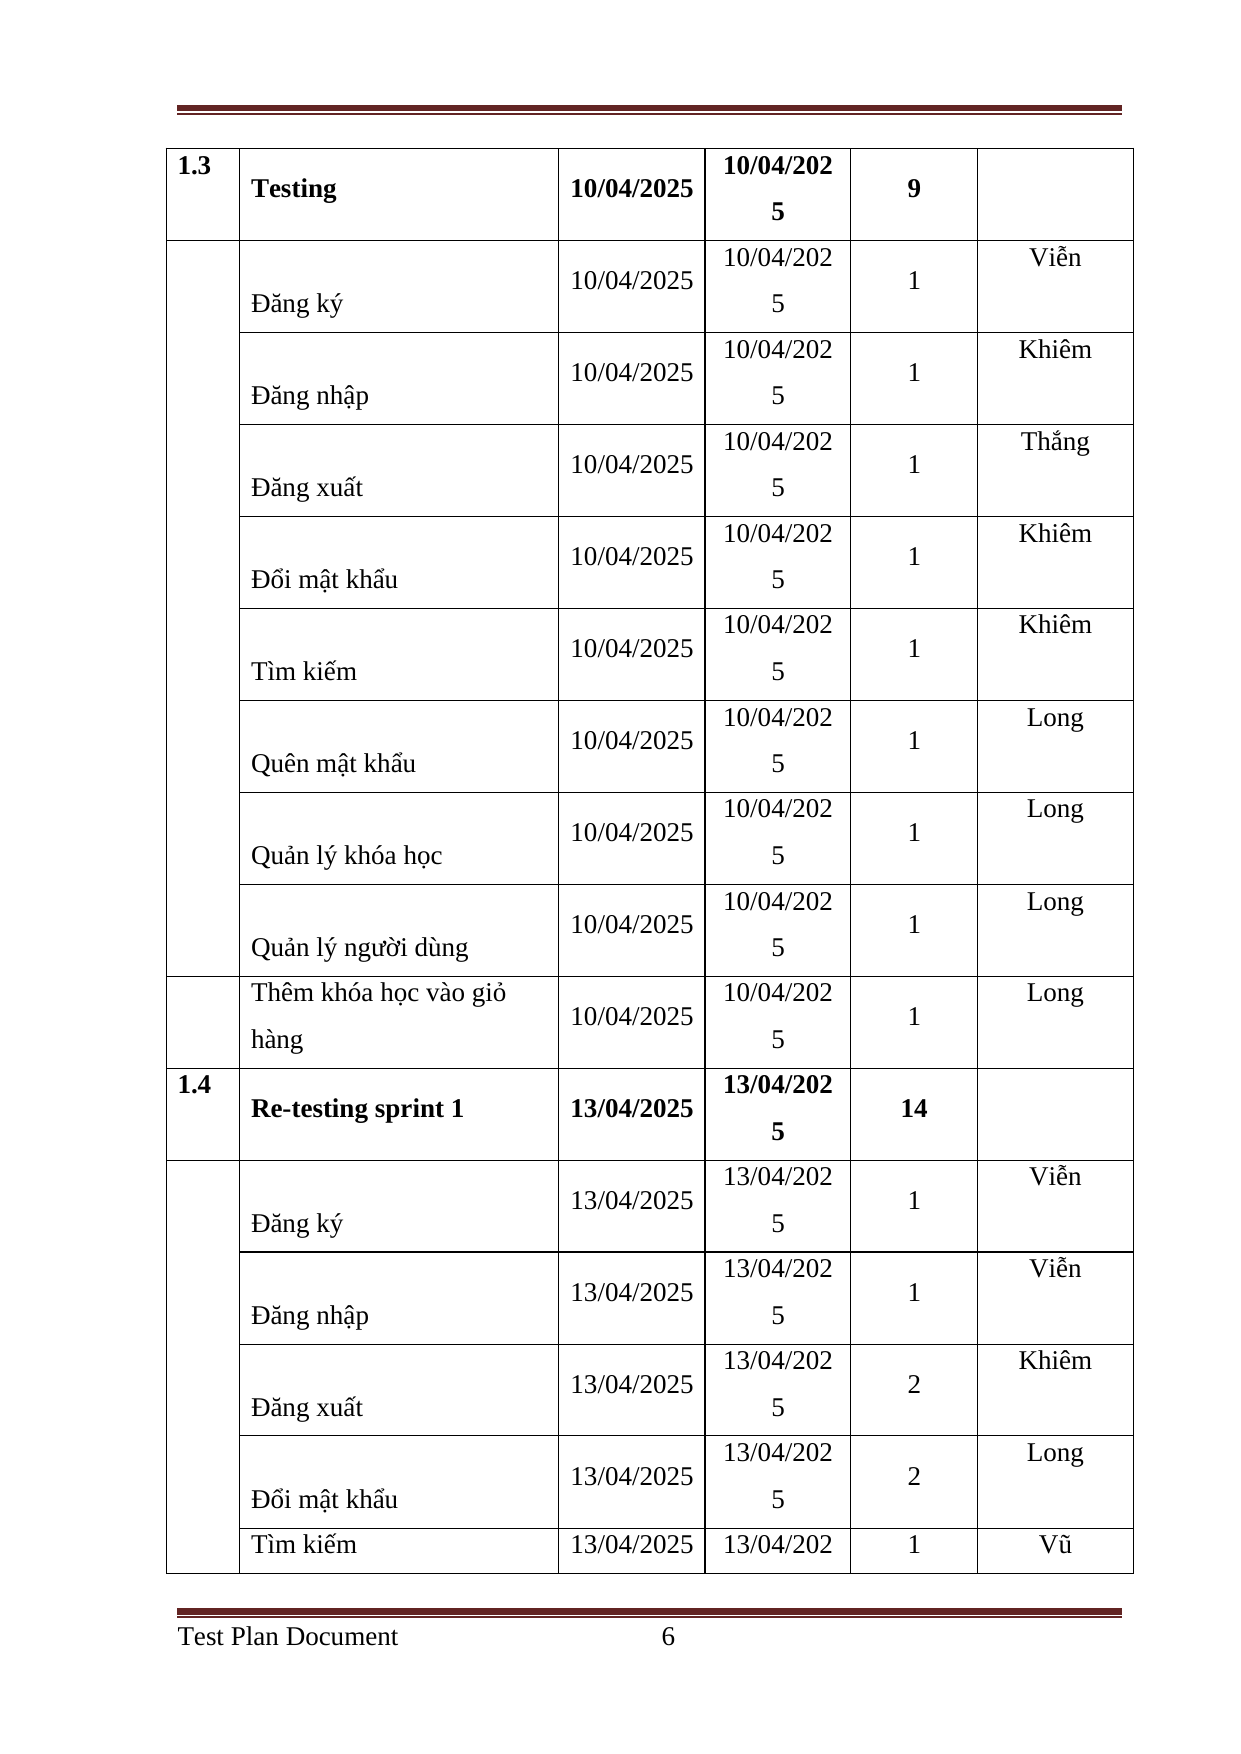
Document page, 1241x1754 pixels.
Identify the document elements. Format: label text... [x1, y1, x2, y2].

table_cell [167, 1161, 239, 1573]
table_cell Đổi mật khẩu [240, 1436, 558, 1527]
table_cell Khiêm [978, 333, 1133, 424]
table_cell 1 [851, 1253, 977, 1343]
table_cell 1 [851, 517, 977, 608]
table_cell Thắng [978, 425, 1133, 516]
table_cell 13/04/2025 [706, 1161, 850, 1251]
table_cell Đăng xuất [240, 1345, 558, 1435]
table_cell 13/04/2025 [706, 1069, 850, 1159]
table_cell 10/04/2025 [559, 609, 704, 699]
table_cell 1 [851, 241, 977, 332]
table_cell Quản lý khóa học [240, 793, 558, 883]
table_cell 10/04/2025 [706, 241, 850, 332]
table_cell Re-testing sprint 1 [240, 1069, 558, 1159]
table_cell Khiêm [978, 1345, 1133, 1435]
table_cell 10/04/2025 [559, 149, 704, 240]
table_cell [167, 977, 239, 1067]
table_cell 13/04/2025 [559, 1529, 704, 1573]
table_cell Viễn [978, 1253, 1133, 1343]
table_cell 2 [851, 1436, 977, 1527]
table_cell 10/04/2025 [559, 701, 704, 792]
table_cell 10/04/2025 [559, 241, 704, 332]
table_cell Đăng ký [240, 241, 558, 332]
table_cell Đổi mật khẩu [240, 517, 558, 608]
table_cell Đăng xuất [240, 425, 558, 516]
table_cell 2 [851, 1345, 977, 1435]
table_cell 1 [851, 1161, 977, 1251]
table_cell 10/04/2025 [706, 701, 850, 792]
table_cell 1 [851, 609, 977, 699]
table_cell 10/04/2025 [559, 885, 704, 976]
table_cell 10/04/2025 [706, 793, 850, 883]
table_cell Long [978, 701, 1133, 792]
table_cell 13/04/2025 [706, 1345, 850, 1435]
table_cell 1.3 [167, 149, 239, 240]
table_cell 13/04/2025 [706, 1253, 850, 1343]
table_cell 10/04/2025 [559, 425, 704, 516]
table_cell 10/04/2025 [559, 517, 704, 608]
table_cell Viễn [978, 241, 1133, 332]
table_cell Testing [240, 149, 558, 240]
table_cell 14 [851, 1069, 977, 1159]
table_cell 1 [851, 425, 977, 516]
table_cell 1 [851, 885, 977, 976]
table_cell Long [978, 885, 1133, 976]
table_cell 1 [851, 977, 977, 1067]
table_cell 13/04/2025 [706, 1436, 850, 1527]
table_cell Long [978, 793, 1133, 883]
table_cell 13/04/2025 [706, 1529, 850, 1573]
table_cell 1 [851, 793, 977, 883]
table_cell Long [978, 1436, 1133, 1527]
table_cell Thêm khóa học vào giỏ hàng [240, 977, 558, 1067]
table_cell Viễn [978, 1161, 1133, 1251]
table_cell 9 [851, 149, 977, 240]
table_cell Đăng ký [240, 1161, 558, 1251]
table_cell Đăng nhập [240, 333, 558, 424]
table_cell [978, 1069, 1133, 1159]
table_cell Quản lý người dùng [240, 885, 558, 976]
table_cell 13/04/2025 [559, 1436, 704, 1527]
table_cell 10/04/2025 [559, 793, 704, 883]
table_cell Long [978, 977, 1133, 1067]
table_cell 1 [851, 701, 977, 792]
table_cell Đăng nhập [240, 1253, 558, 1343]
table_cell 13/04/2025 [559, 1161, 704, 1251]
table_cell [167, 241, 239, 976]
table_cell 10/04/2025 [706, 885, 850, 976]
table_cell Khiêm [978, 609, 1133, 699]
table_cell 10/04/2025 [706, 333, 850, 424]
table_cell 1.4 [167, 1069, 239, 1159]
table_cell 1 [851, 1529, 977, 1573]
table_cell 10/04/2025 [706, 517, 850, 608]
table_cell 10/04/2025 [706, 425, 850, 516]
table_cell 10/04/2025 [559, 333, 704, 424]
table_cell 10/04/2025 [706, 609, 850, 699]
table_cell 10/04/2025 [706, 977, 850, 1067]
table_cell Tìm kiếm [240, 1529, 558, 1573]
table_cell 1 [851, 333, 977, 424]
table_cell Quên mật khẩu [240, 701, 558, 792]
table_cell 10/04/2025 [706, 149, 850, 240]
table_cell Khiêm [978, 517, 1133, 608]
table_cell 10/04/2025 [559, 977, 704, 1067]
table_cell 13/04/2025 [559, 1253, 704, 1343]
table_cell [978, 149, 1133, 240]
table_cell 13/04/2025 [559, 1345, 704, 1435]
table_cell Tìm kiếm [240, 609, 558, 699]
table_cell Vũ [978, 1529, 1133, 1573]
table_cell 13/04/2025 [559, 1069, 704, 1159]
